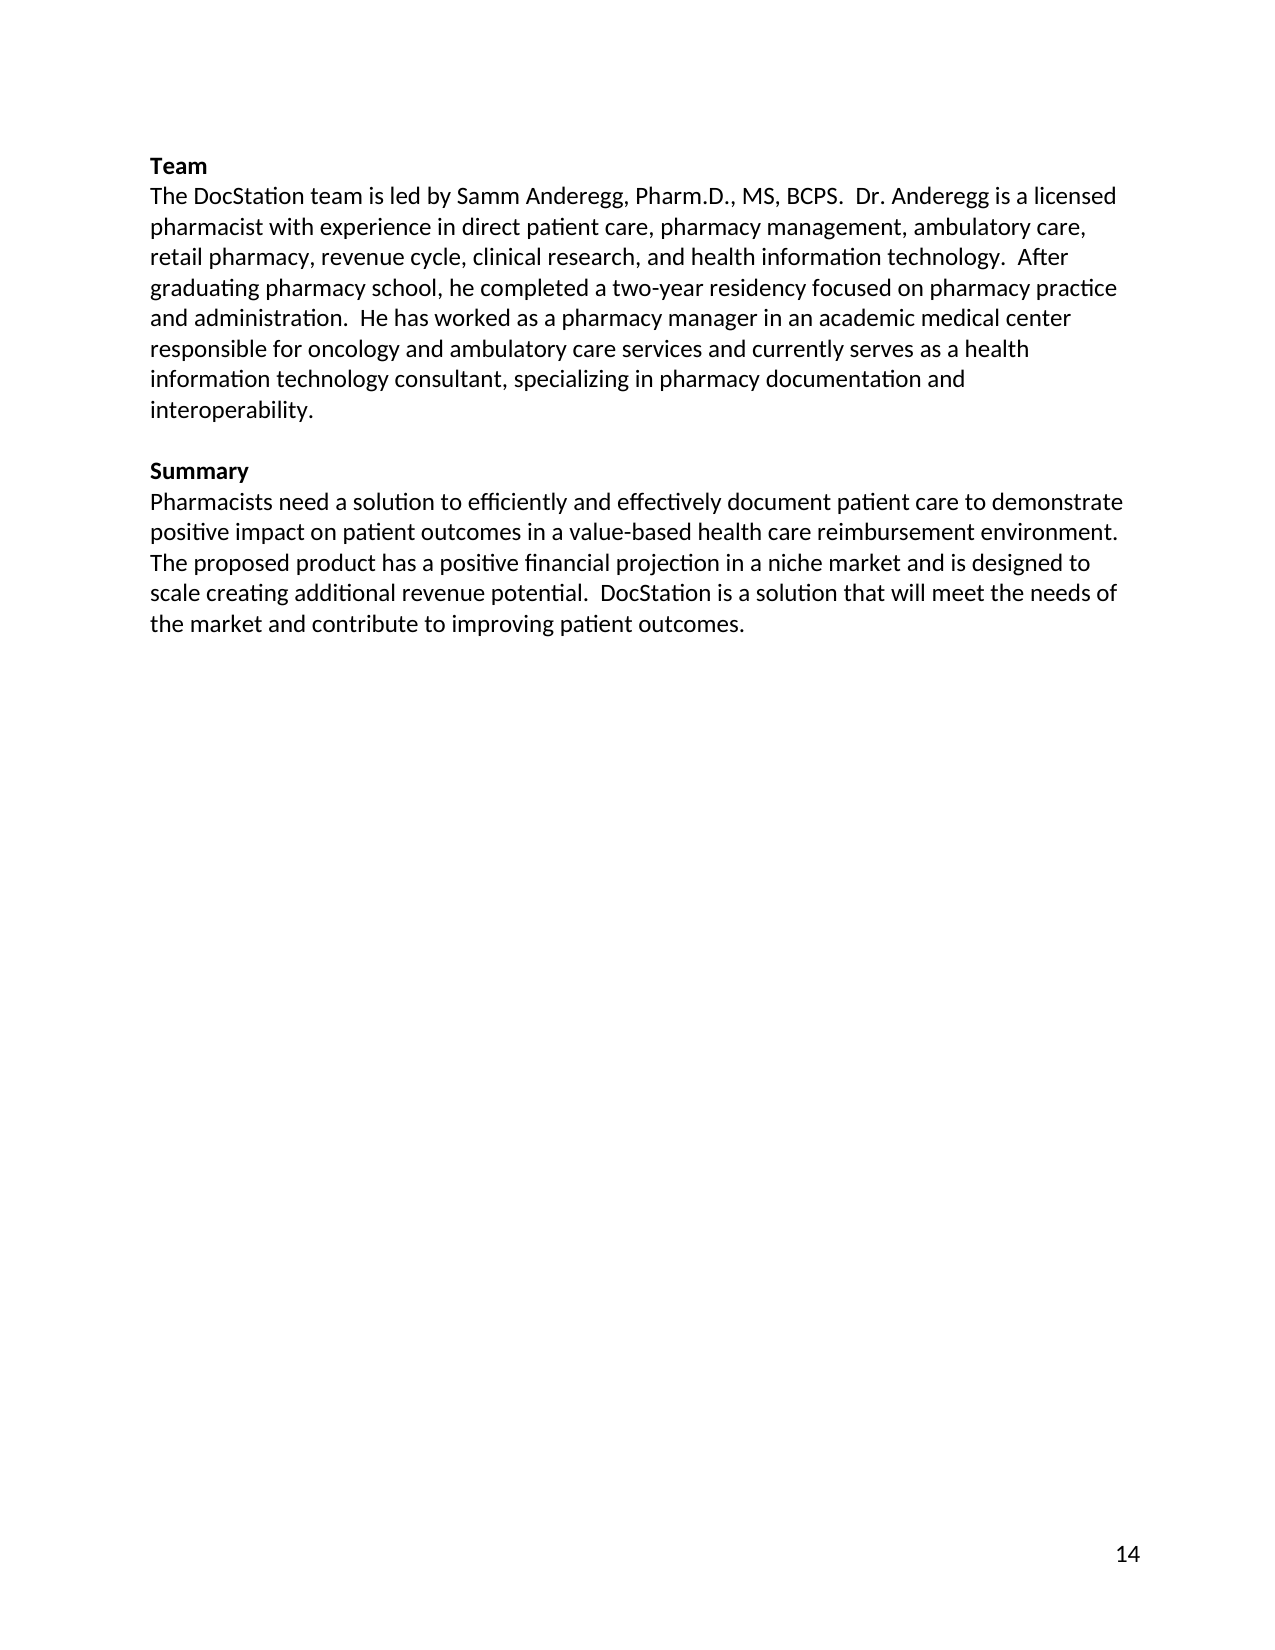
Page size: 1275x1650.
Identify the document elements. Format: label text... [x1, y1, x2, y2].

text Team [150, 150, 1125, 181]
text Pharmacists need a solution to efficiently and effectively document patient care to demonstrate positive impact on patient outcomes in a value-based health care reimbursement environment. The proposed product has a positive financial projection in a niche market and is designed to scale creating additional revenue potential. DocStation is a solution that will meet the needs of the market and contribute to improving patient outcomes. [150, 486, 1125, 638]
text The DocStation team is led by Samm Anderegg, Pharm.D., MS, BCPS. Dr. Anderegg is a licensed pharmacist with experience in direct patient care, pharmacy management, ambulatory care, retail pharmacy, revenue cycle, clinical research, and health information technology. After graduating pharmacy school, he completed a two-year residency focused on pharmacy practice and administration. He has worked as a pharmacy manager in an academic medical center responsible for oncology and ambulatory care services and currently serves as a health information technology consultant, specializing in pharmacy documentation and interoperability. [150, 181, 1125, 425]
text Summary [150, 455, 1125, 486]
